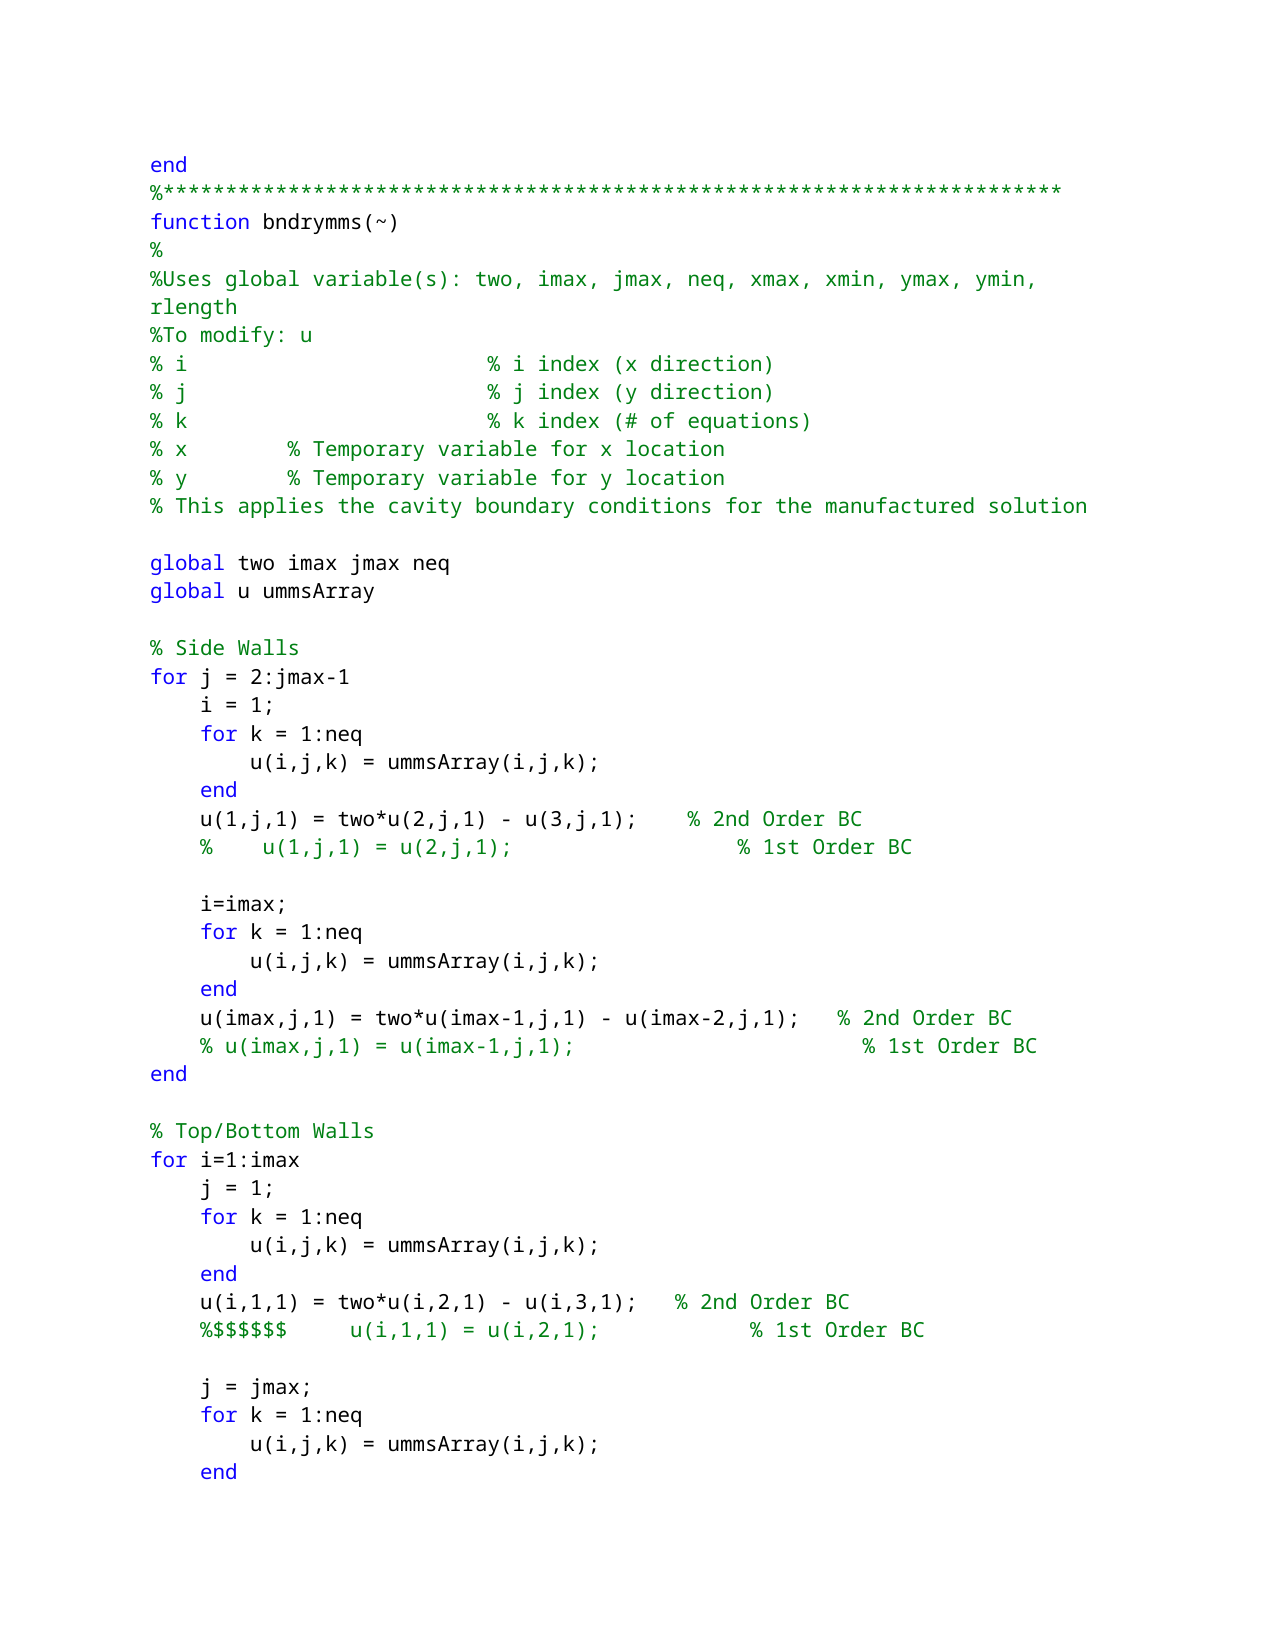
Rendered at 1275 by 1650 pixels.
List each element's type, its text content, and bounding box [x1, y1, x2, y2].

text end [150, 974, 1125, 1003]
text global two imax jmax neq [150, 548, 1125, 577]
text u(imax,j,1) = two*u(imax-1,j,1) - u(imax-2,j,1); % 2nd Order BC [150, 1003, 1125, 1031]
text u(i,1,1) = two*u(i,2,1) - u(i,3,1); % 2nd Order BC [150, 1287, 1125, 1316]
text %To modify: u [150, 321, 1125, 349]
text end [150, 1259, 1125, 1287]
text u(i,j,k) = ummsArray(i,j,k); [150, 1230, 1125, 1259]
text for j = 2:jmax-1 [150, 662, 1125, 690]
text i=imax; [150, 889, 1125, 917]
text % u(1,j,1) = u(2,j,1); % 1st Order BC [150, 832, 1125, 861]
text end [150, 1059, 1125, 1088]
text function bndrymms(~) [150, 207, 1125, 235]
text % i % i index (x direction) [150, 349, 1125, 377]
text % Top/Bottom Walls [150, 1116, 1125, 1145]
text for k = 1:neq [150, 917, 1125, 946]
text % u(imax,j,1) = u(imax-1,j,1); % 1st Order BC [150, 1031, 1125, 1059]
text u(1,j,1) = two*u(2,j,1) - u(3,j,1); % 2nd Order BC [150, 804, 1125, 832]
text for i=1:imax [150, 1145, 1125, 1173]
text % x % Temporary variable for x location [150, 434, 1125, 463]
text % j % j index (y direction) [150, 377, 1125, 406]
text end [150, 150, 1125, 178]
text % [150, 235, 1125, 264]
text % y % Temporary variable for y location [150, 463, 1125, 491]
text u(i,j,k) = ummsArray(i,j,k); [150, 747, 1125, 776]
text for k = 1:neq [150, 1400, 1125, 1429]
text %Uses global variable(s): two, imax, jmax, neq, xmax, xmin, ymax, ymin, rlength [150, 264, 1125, 321]
text for k = 1:neq [150, 719, 1125, 747]
text u(i,j,k) = ummsArray(i,j,k); [150, 1429, 1125, 1457]
text u(i,j,k) = ummsArray(i,j,k); [150, 946, 1125, 974]
text j = 1; [150, 1173, 1125, 1202]
text % This applies the cavity boundary conditions for the manufactured solution [150, 491, 1125, 520]
text % k % k index (# of equations) [150, 406, 1125, 434]
text j = jmax; [150, 1372, 1125, 1400]
text for k = 1:neq [150, 1202, 1125, 1230]
text % Side Walls [150, 633, 1125, 662]
text global u ummsArray [150, 577, 1125, 605]
text %************************************************************************ [150, 178, 1125, 207]
text i = 1; [150, 690, 1125, 719]
text end [150, 1457, 1125, 1486]
text end [150, 776, 1125, 804]
text %$$$$$$ u(i,1,1) = u(i,2,1); % 1st Order BC [150, 1316, 1125, 1344]
